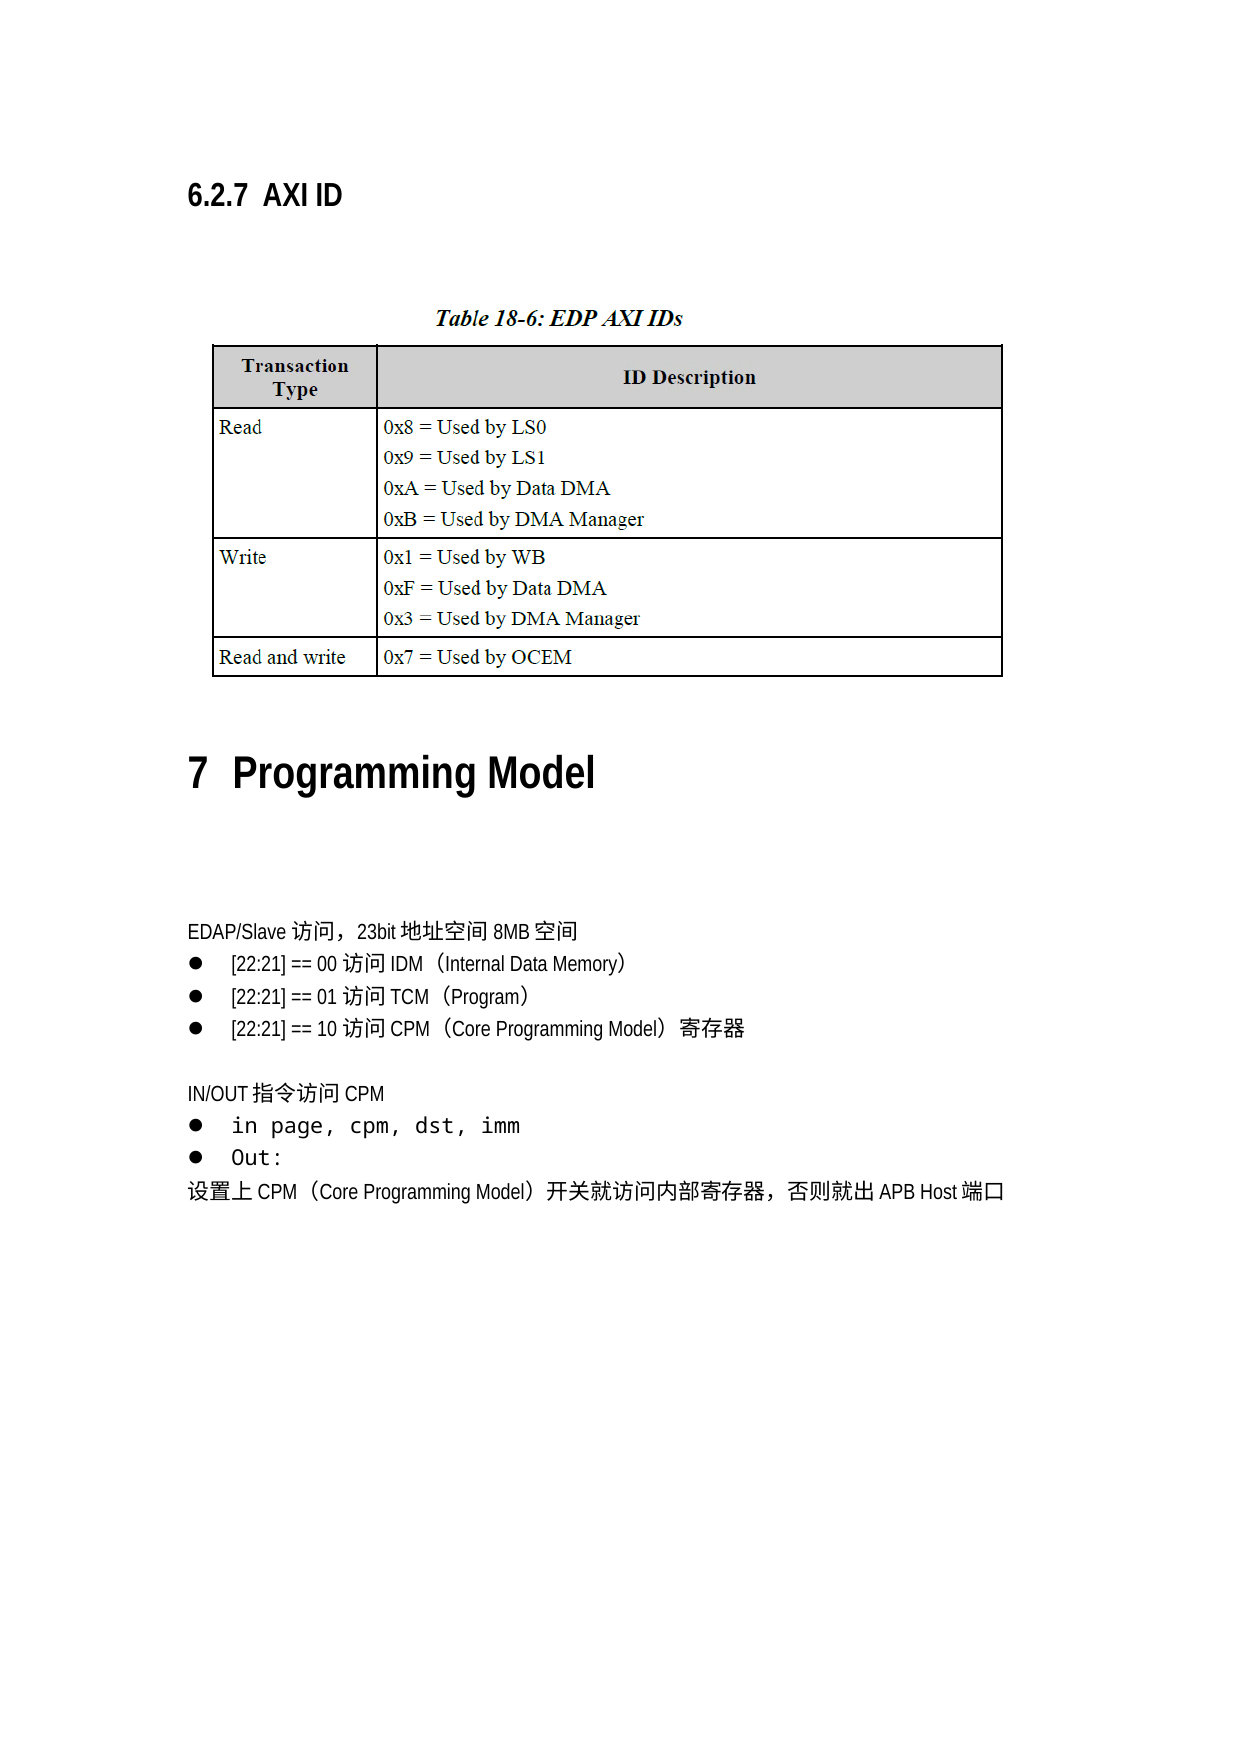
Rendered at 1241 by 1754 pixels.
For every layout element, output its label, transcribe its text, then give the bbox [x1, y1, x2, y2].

list in page, cpm, dst, imm [187, 1108, 1053, 1141]
list [22:21] == 10 访问CPM（Core Programming Model）寄存器 [187, 1011, 1053, 1043]
list [22:21] == 01 访问TCM（Program） [187, 978, 1053, 1011]
subtitle Programming Model [187, 740, 1053, 805]
picture [187, 289, 1053, 697]
subtitle AXI ID [187, 162, 1053, 227]
text IN/OUT指令访问CPM [187, 1076, 1053, 1108]
text EDAP/Slave 访问，23bit 地址空间 8MB空间 [187, 913, 1053, 946]
list Out: [187, 1141, 1053, 1173]
list [22:21] == 00 访问IDM（Internal Data Memory） [187, 946, 1053, 978]
text 设置上CPM（Core Programming Model）开关就访问内部寄存器，否则就出APB Host端口 [187, 1173, 1053, 1206]
